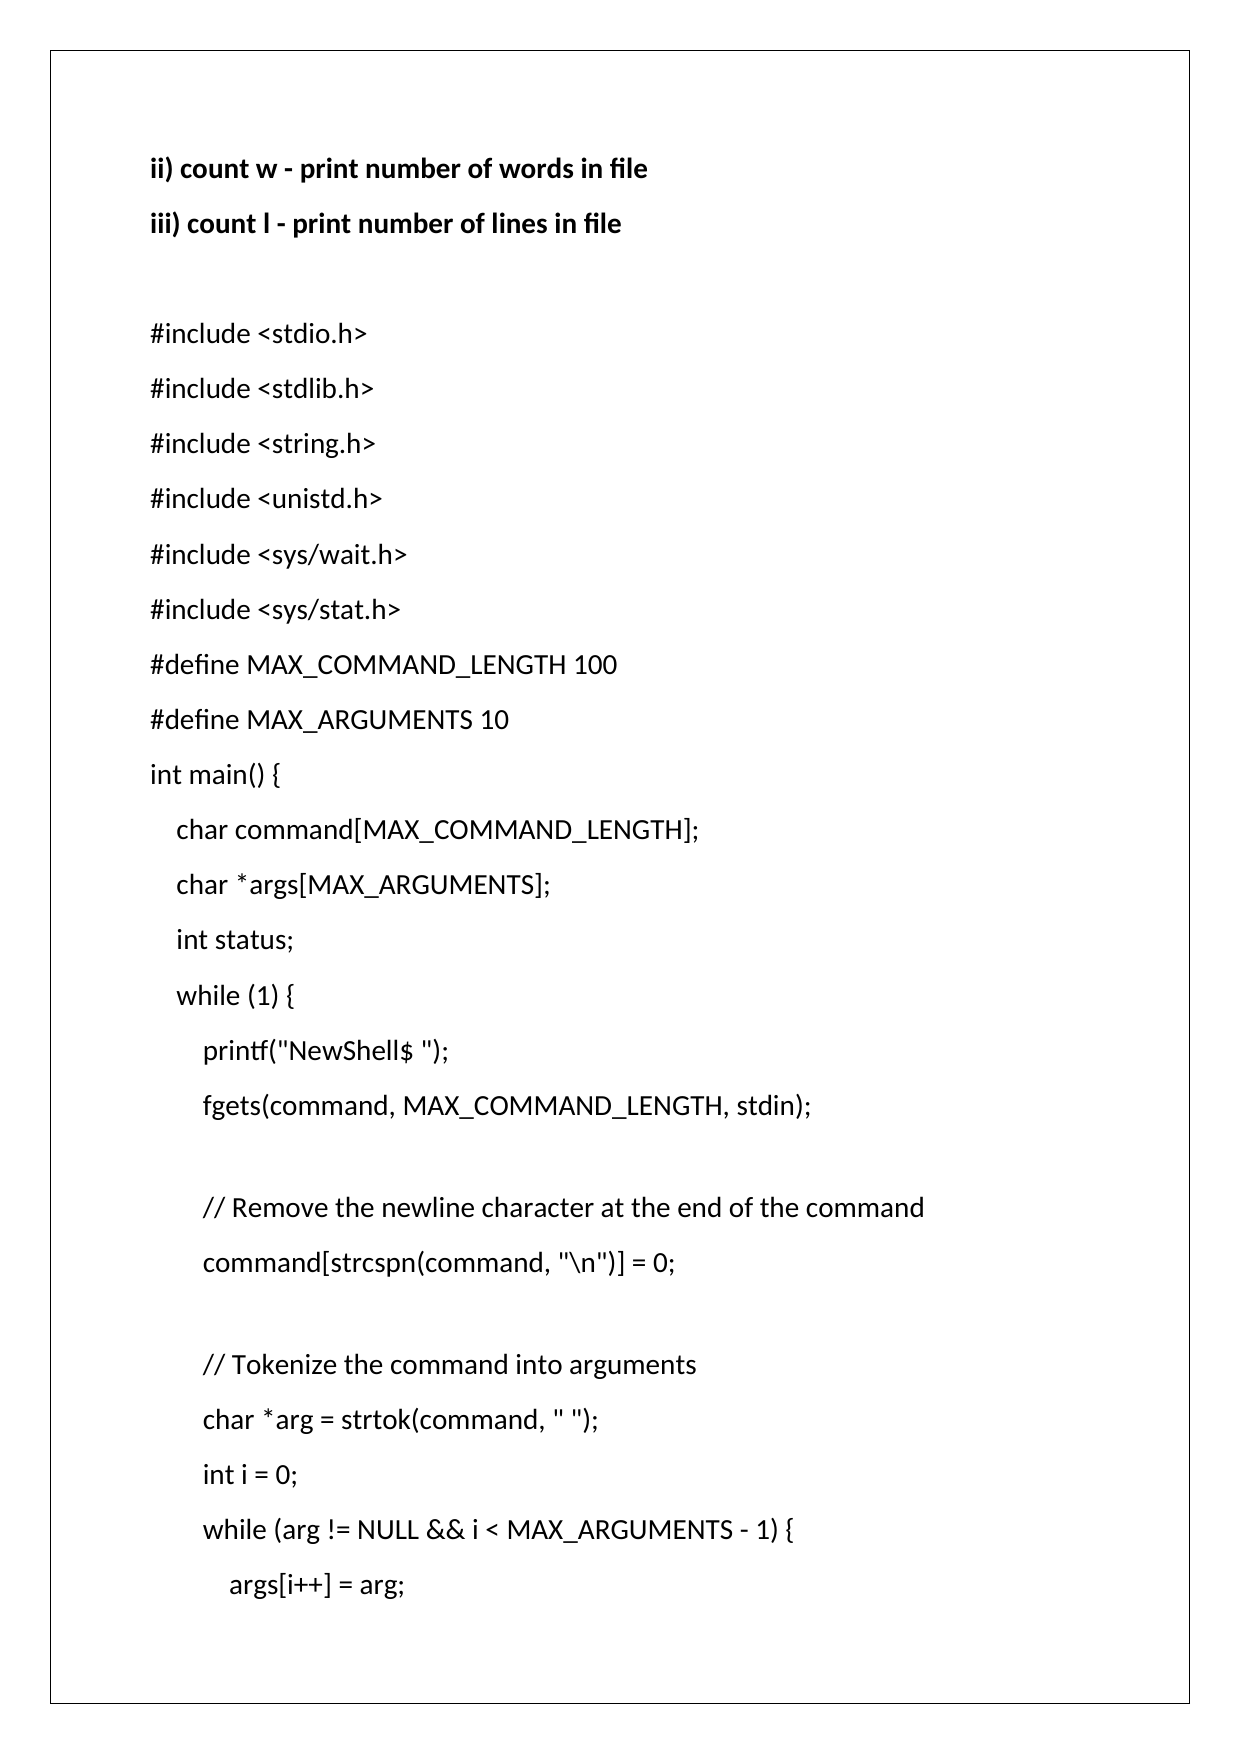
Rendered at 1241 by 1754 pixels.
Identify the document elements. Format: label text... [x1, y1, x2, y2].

text iii) count l - print number of lines in file [150, 205, 1090, 241]
text char *arg = strtok(command, " "); [150, 1401, 1090, 1437]
text // Remove the newline character at the end of the command [150, 1189, 1090, 1224]
text printf("NewShell$ "); [150, 1032, 1090, 1067]
text while (arg != NULL && i < MAX_ARGUMENTS - 1) { [150, 1511, 1090, 1547]
text #define MAX_COMMAND_LENGTH 100 [150, 646, 1090, 682]
text #include <stdio.h> [150, 315, 1090, 351]
text #include <unistd.h> [150, 481, 1090, 516]
text char command[MAX_COMMAND_LENGTH]; [150, 811, 1090, 847]
text ii) count w - print number of words in file [150, 150, 1090, 186]
text char *args[MAX_ARGUMENTS]; [150, 866, 1090, 902]
text #define MAX_ARGUMENTS 10 [150, 701, 1090, 737]
text int i = 0; [150, 1456, 1090, 1492]
text args[i++] = arg; [150, 1566, 1090, 1602]
text while (1) { [150, 977, 1090, 1012]
text #include <string.h> [150, 426, 1090, 461]
text int main() { [150, 756, 1090, 792]
text #include <sys/stat.h> [150, 591, 1090, 626]
text command[strcspn(command, "\n")] = 0; [150, 1244, 1090, 1279]
text #include <sys/wait.h> [150, 536, 1090, 571]
text #include <stdlib.h> [150, 370, 1090, 406]
text fgets(command, MAX_COMMAND_LENGTH, stdin); [150, 1087, 1090, 1122]
text // Tokenize the command into arguments [150, 1346, 1090, 1381]
text int status; [150, 921, 1090, 957]
